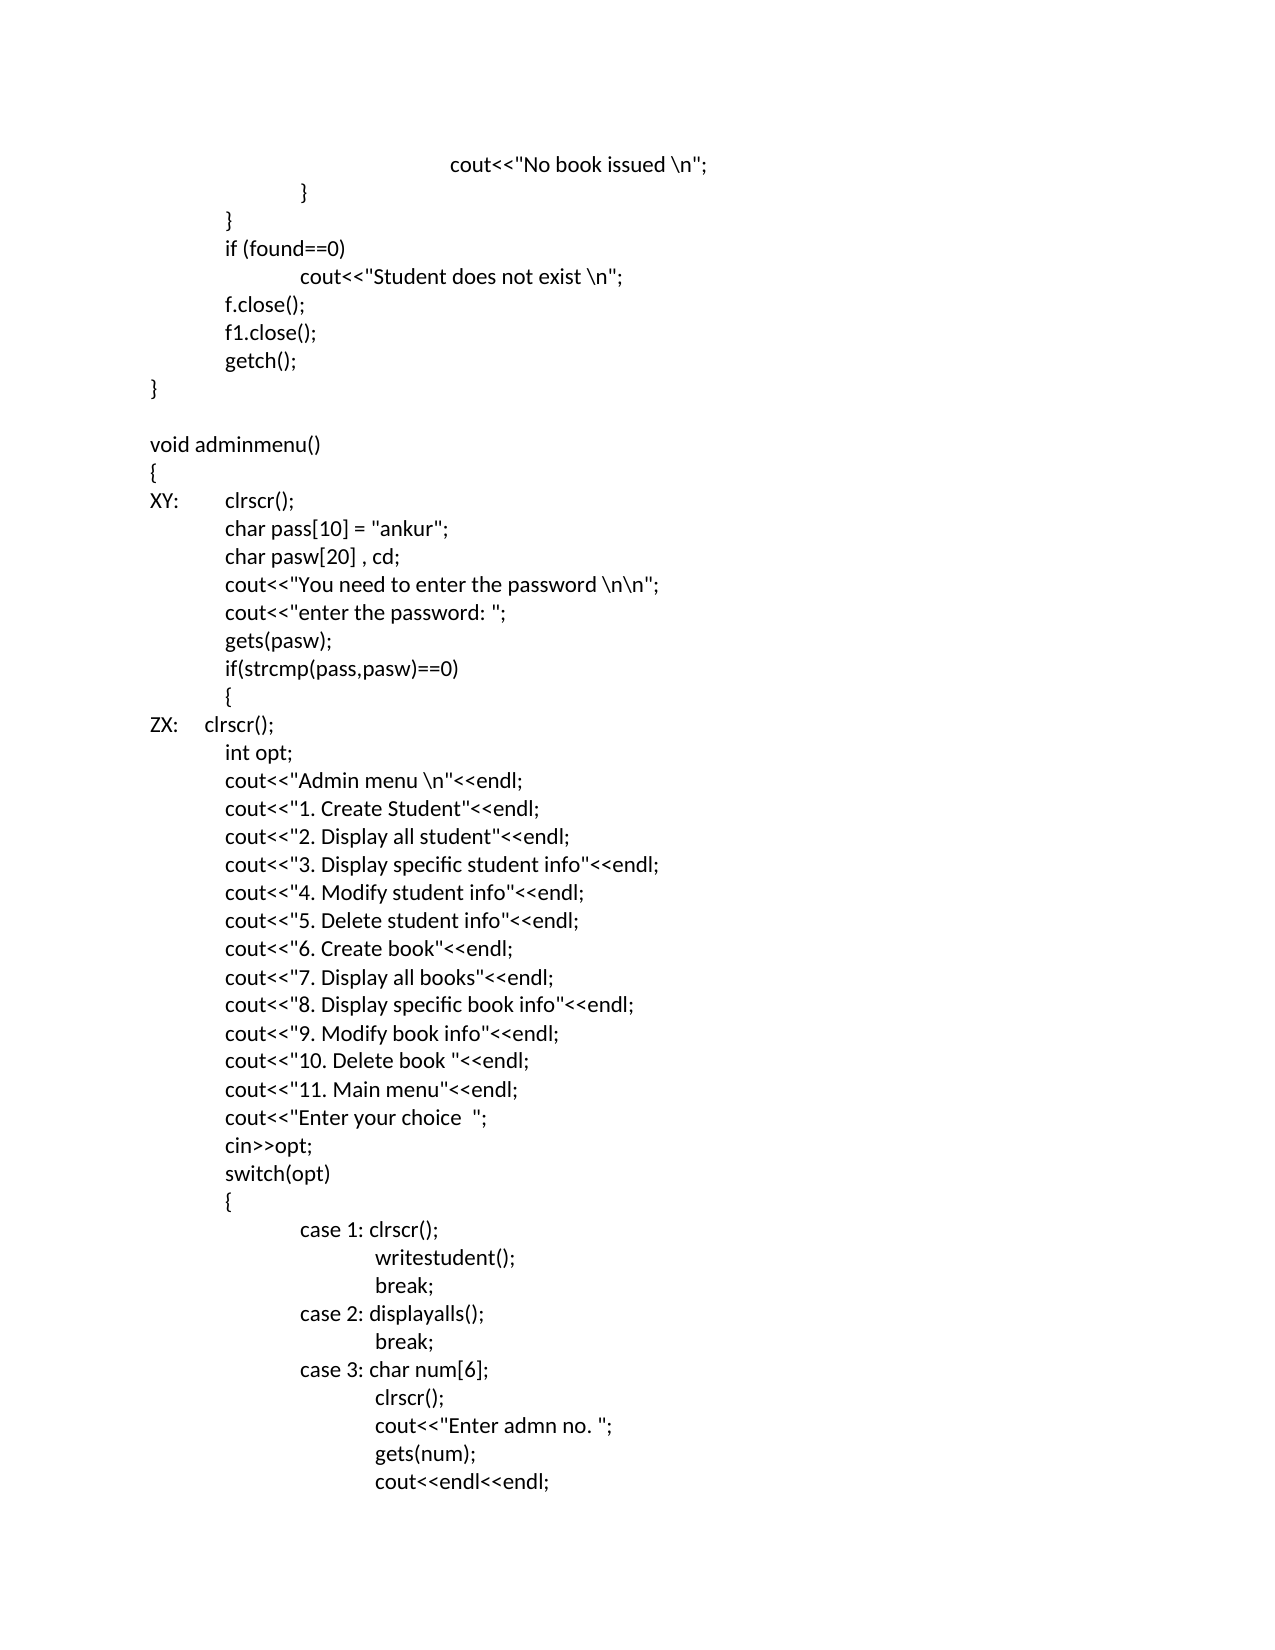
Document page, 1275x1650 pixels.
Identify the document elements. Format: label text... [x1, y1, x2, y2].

text cout<<"11. Main menu"<<endl; [150, 1075, 1125, 1103]
text f.close(); [150, 290, 1125, 318]
text if(strcmp(pass,pasw)==0) [150, 654, 1125, 682]
text cin>>opt; [150, 1131, 1125, 1159]
text cout<<"8. Display specific book info"<<endl; [150, 991, 1125, 1019]
text case 1: clrscr(); [150, 1215, 1125, 1243]
text { [150, 682, 1125, 710]
text } [150, 374, 1125, 402]
text cout<<"You need to enter the password \n\n"; [150, 570, 1125, 598]
text f1.close(); [150, 318, 1125, 346]
text char pass[10] = "ankur"; [150, 514, 1125, 542]
text cout<<"Student does not exist \n"; [150, 262, 1125, 290]
text cout<<"7. Display all books"<<endl; [150, 963, 1125, 991]
text case 2: displayalls(); [150, 1299, 1125, 1327]
text cout<<"6. Create book"<<endl; [150, 934, 1125, 963]
text cout<<"enter the password: "; [150, 598, 1125, 626]
text } [150, 206, 1125, 234]
text XY: clrscr(); [150, 486, 1125, 514]
text cout<<"2. Display all student"<<endl; [150, 822, 1125, 851]
text cout<<"Enter your choice "; [150, 1103, 1125, 1131]
text char pasw[20] , cd; [150, 542, 1125, 570]
text { [150, 1187, 1125, 1215]
text cout<<"5. Delete student info"<<endl; [150, 907, 1125, 934]
text break; [150, 1327, 1125, 1355]
text getch(); [150, 346, 1125, 374]
text cout<<"4. Modify student info"<<endl; [150, 878, 1125, 907]
text gets(num); [150, 1439, 1125, 1467]
text cout<<"Enter admn no. "; [150, 1411, 1125, 1439]
text writestudent(); [150, 1243, 1125, 1271]
text ZX: clrscr(); [150, 710, 1125, 738]
text } [150, 178, 1125, 206]
text switch(opt) [150, 1159, 1125, 1187]
text int opt; [150, 738, 1125, 766]
text gets(pasw); [150, 626, 1125, 654]
text case 3: char num[6]; [150, 1355, 1125, 1383]
text cout<<"Admin menu \n"<<endl; [150, 766, 1125, 794]
text if (found==0) [150, 234, 1125, 262]
text cout<<endl<<endl; [150, 1467, 1125, 1495]
text cout<<"3. Display specific student info"<<endl; [150, 851, 1125, 878]
text cout<<"No book issued \n"; [150, 150, 1125, 178]
text void adminmenu() [150, 430, 1125, 458]
text cout<<"10. Delete book "<<endl; [150, 1047, 1125, 1075]
text { [150, 458, 1125, 486]
text break; [150, 1271, 1125, 1299]
text clrscr(); [150, 1383, 1125, 1411]
text cout<<"1. Create Student"<<endl; [150, 794, 1125, 822]
text cout<<"9. Modify book info"<<endl; [150, 1019, 1125, 1047]
